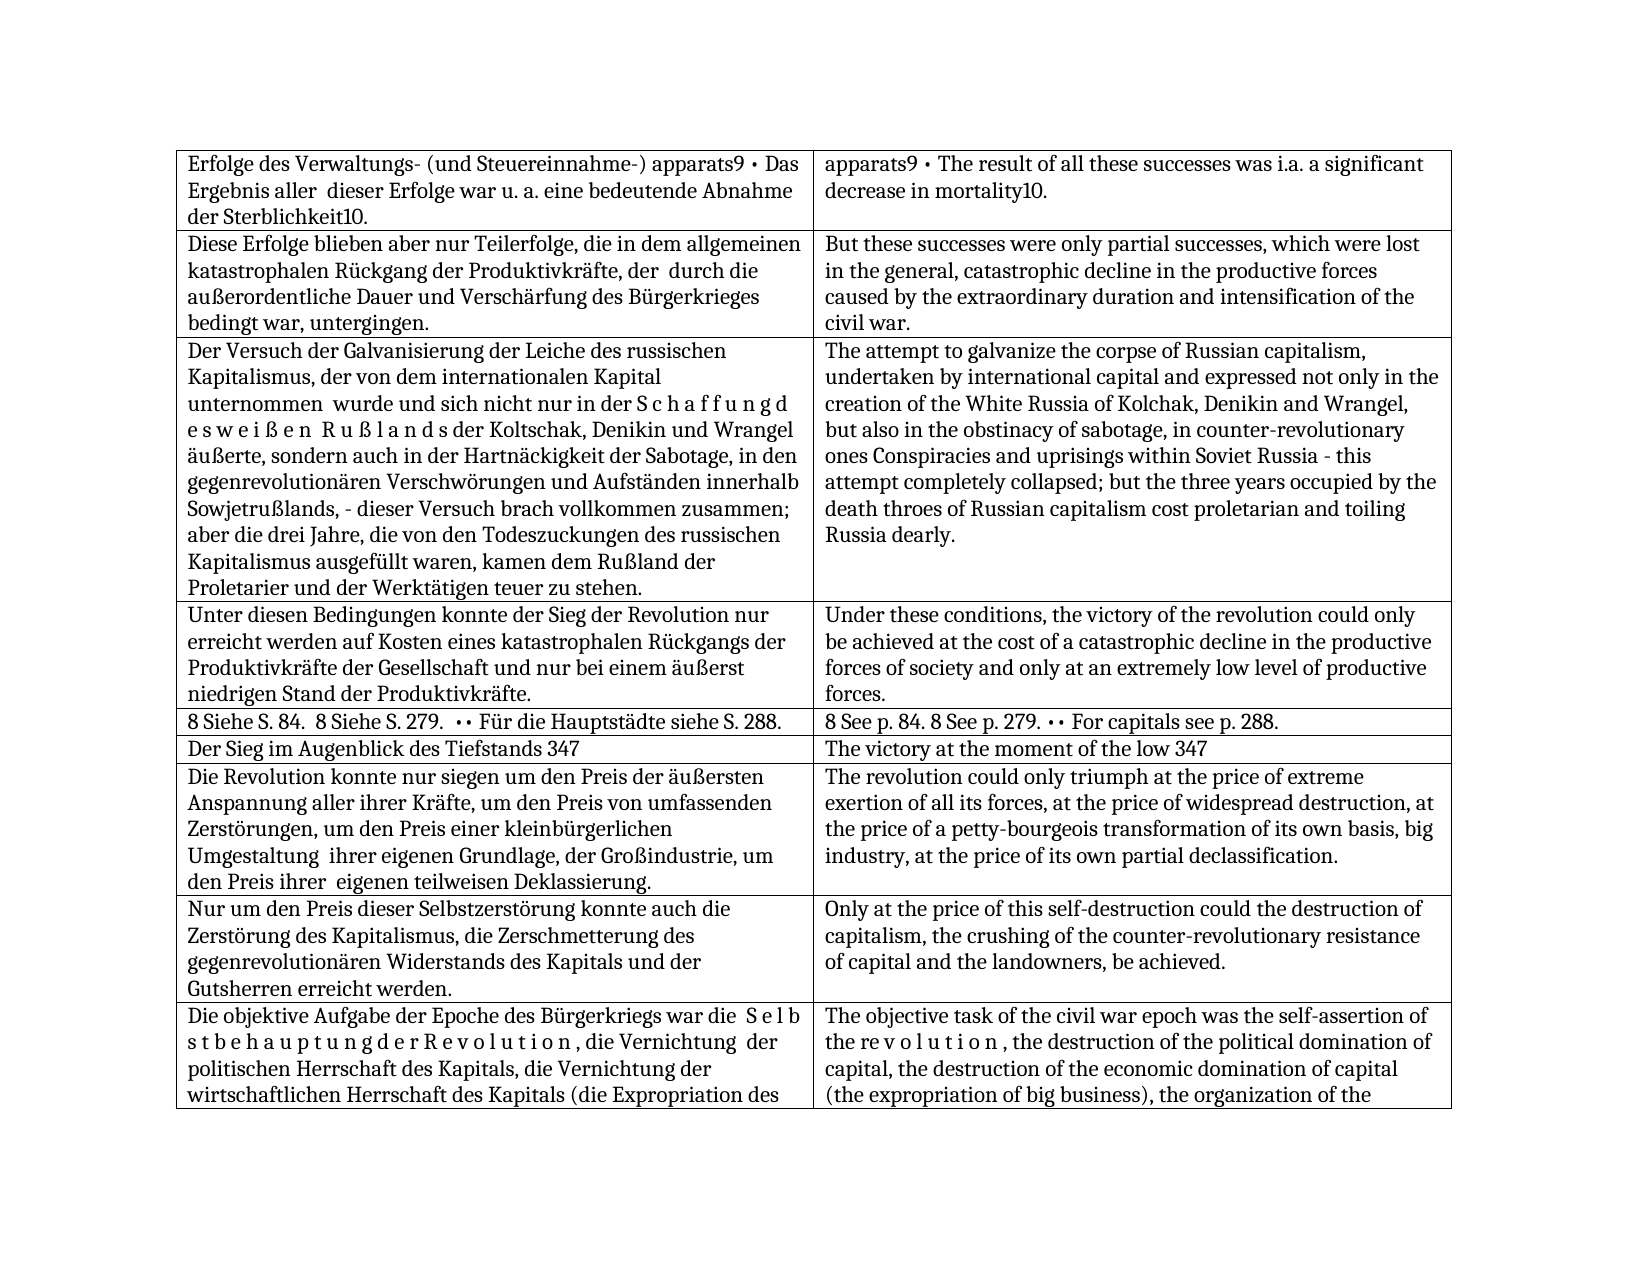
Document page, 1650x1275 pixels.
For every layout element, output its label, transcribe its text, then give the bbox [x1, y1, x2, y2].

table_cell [814, 151, 1451, 230]
table_cell Nur um den Preis dieser Selbstzerstörung konnte auch die Zerstörung des Kapitalismus, die Zerschmetterung des gegenrevolutionären Widerstands des Kapitals und der Gutsherren erreicht werden. [177, 896, 813, 1002]
table_cell Under these conditions, the victory of the revolution could only be achieved at the cost of a catastrophic decline in the productive forces of society and only at an extremely low level of productive forces. [814, 602, 1451, 708]
table_cell 8 See p. 84. 8 See p. 279. •• For capitals see p. 288. [814, 709, 1451, 735]
table_cell Der Versuch der Galvanisierung der Leiche des russischen Kapitalismus, der von dem internationalen Kapital unternommen wurde und sich nicht nur in der S c h a f f u n g d e s w e i ß e n R u ß l a n d s der Koltschak, Denikin und Wrangel äußerte, sondern auch in der Hartnäckigkeit der Sabotage, in den gegenrevolutionären Verschwörungen und Aufständen innerhalb Sowjetrußlands, - dieser Versuch brach vollkommen zusammen; aber die drei Jahre, die von den Todeszuckungen des russischen Kapitalismus ausgefüllt waren, kamen dem Rußland der Proletarier und der Werktätigen teuer zu stehen. [177, 338, 813, 601]
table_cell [814, 1003, 1451, 1108]
table_cell Only at the price of this self-destruction could the destruction of capitalism, the crushing of the counter-revolutionary resistance of capital and the landowners, be achieved. [814, 896, 1451, 1002]
table_cell Unter diesen Bedingungen konnte der Sieg der Revolution nur erreicht werden auf Kosten eines katastrophalen Rückgangs der Produktivkräfte der Gesellschaft und nur bei einem äußerst niedrigen Stand der Produktivkräfte. [177, 602, 813, 708]
table_cell Die Revolution konnte nur siegen um den Preis der äußersten Anspannung aller ihrer Kräfte, um den Preis von umfassenden Zerstörungen, um den Preis einer kleinbürgerlichen Umgestaltung ihrer eigenen Grundlage, der Großindustrie, um den Preis ihrer eigenen teilweisen Deklassierung. [177, 764, 813, 895]
table_cell But these successes were only partial successes, which were lost in the general, catastrophic decline in the productive forces caused by the extraordinary duration and intensification of the civil war. [814, 231, 1451, 337]
table_cell 8 Siehe S. 84. 8 Siehe S. 279. •• Für die Hauptstädte siehe S. 288. [177, 709, 813, 735]
table_cell Diese Erfolge blieben aber nur Teilerfolge, die in dem allgemeinen katastrophalen Rückgang der Produktivkräfte, der durch die außerordentliche Dauer und Verschärfung des Bürgerkrieges bedingt war, untergingen. [177, 231, 813, 337]
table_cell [177, 1003, 813, 1108]
table_cell Der Sieg im Augenblick des Tiefstands 347 [177, 736, 813, 762]
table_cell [177, 151, 813, 230]
table_cell The victory at the moment of the low 347 [814, 736, 1451, 762]
table_cell The revolution could only triumph at the price of extreme exertion of all its forces, at the price of widespread destruction, at the price of a petty-bourgeois transformation of its own basis, big industry, at the price of its own partial declassification. [814, 764, 1451, 895]
table_cell The attempt to galvanize the corpse of Russian capitalism, undertaken by international capital and expressed not only in the creation of the White Russia of Kolchak, Denikin and Wrangel, but also in the obstinacy of sabotage, in counter-revolutionary ones Conspiracies and uprisings within Soviet Russia - this attempt completely collapsed; but the three years occupied by the death throes of Russian capitalism cost proletarian and toiling Russia dearly. [814, 338, 1451, 601]
